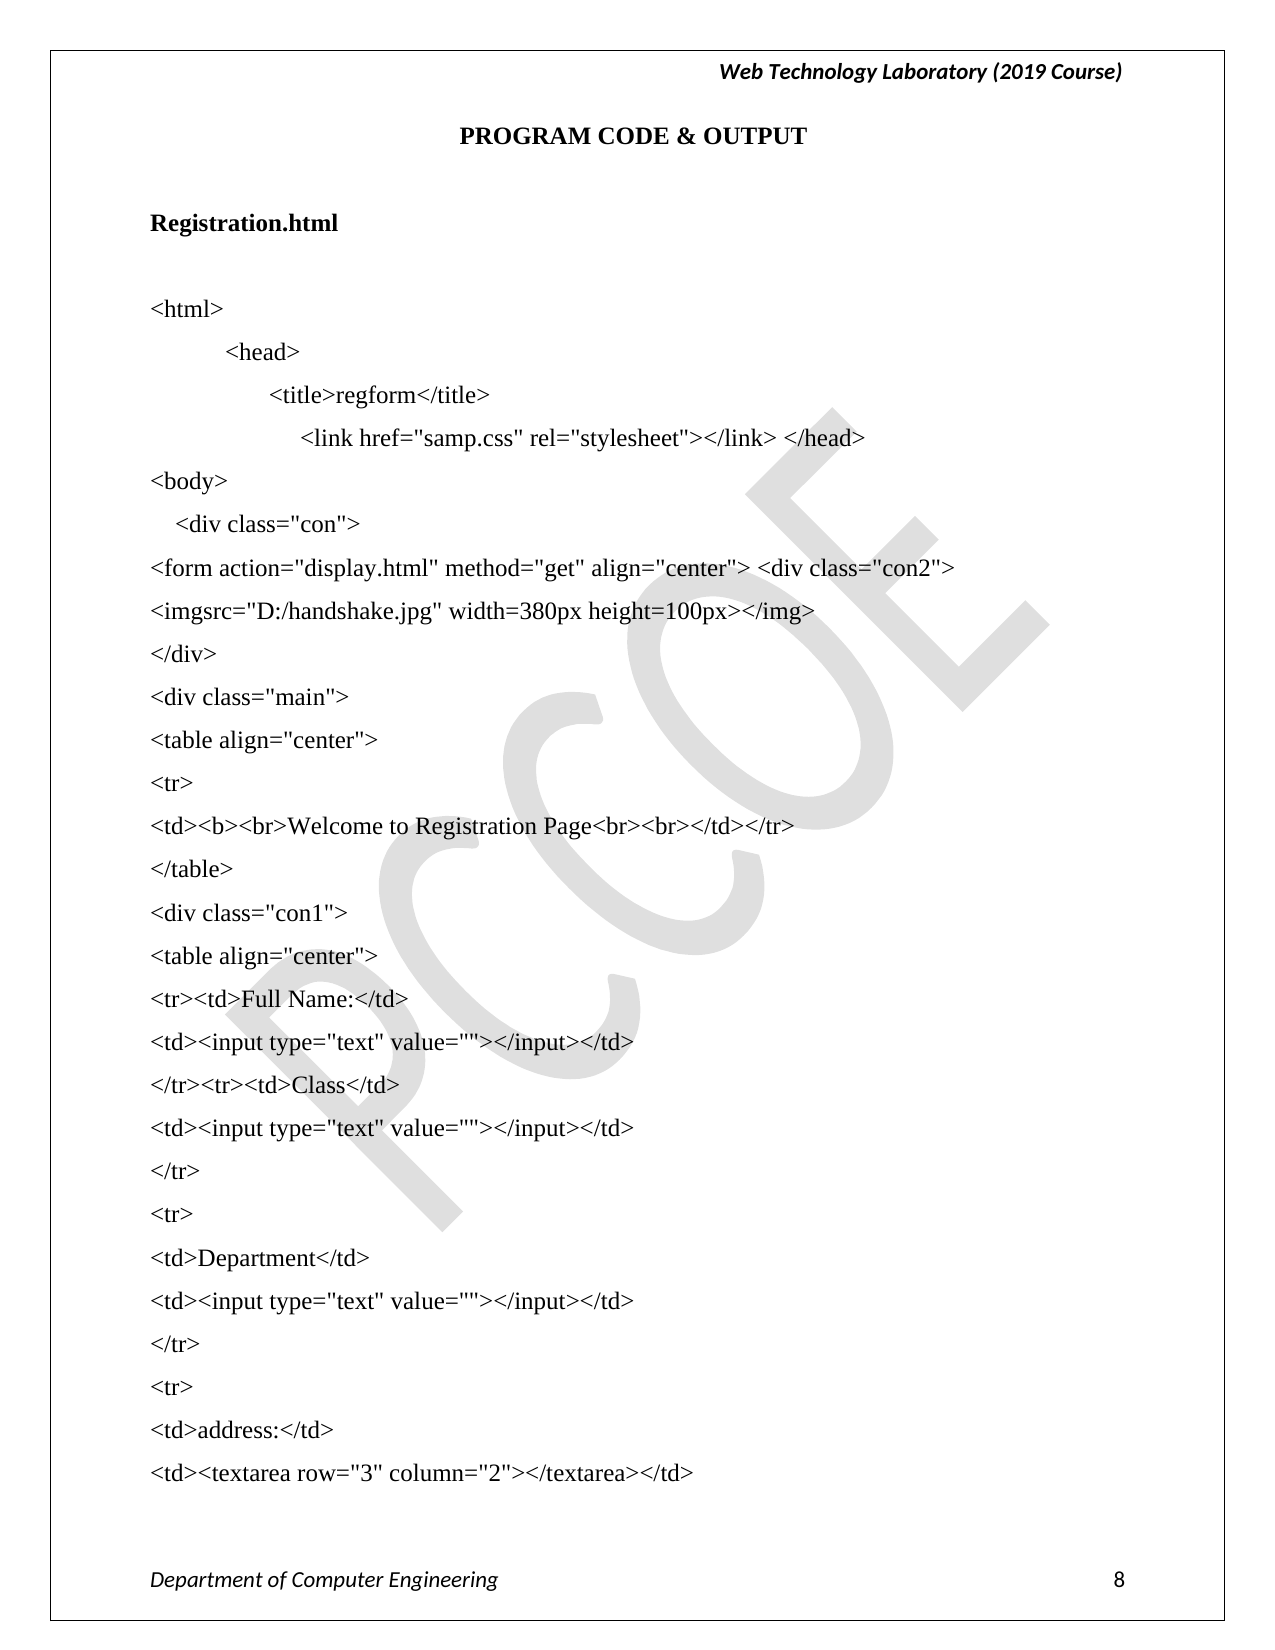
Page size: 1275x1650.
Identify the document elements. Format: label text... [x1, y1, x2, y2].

text <td>Department</td> [150, 1243, 1125, 1271]
text </table> [150, 854, 1125, 883]
text </tr><tr><td>Class</td> [150, 1070, 1125, 1099]
text <tr> [150, 1199, 1125, 1228]
text <tr> [150, 768, 1125, 797]
text <td><input type="text" value=""></input></td> [150, 1113, 1125, 1142]
text <head> [225, 337, 1125, 366]
text <div class="con1"> [150, 898, 1125, 926]
text Registration.html [150, 208, 1125, 236]
text <tr> [150, 1372, 1125, 1401]
text <html> [150, 294, 1125, 323]
text </tr> [150, 1329, 1125, 1358]
text <td><textarea row="3" column="2"></textarea></td> [150, 1458, 1125, 1487]
text <table align="center"> [150, 941, 1125, 969]
text <td><input type="text" value=""></input></td> [150, 1027, 1125, 1056]
text <tr><td>Full Name:</td> [150, 984, 1125, 1013]
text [150, 1286, 1125, 1314]
text <div class="main"> [150, 682, 1125, 711]
text </div> [150, 639, 1125, 668]
text <div class="con"> [150, 509, 1125, 538]
text <td>address:</td> [150, 1415, 1125, 1444]
text <form action="display.html" method="get" align="center"> <div class="con2"> [150, 553, 973, 581]
text </tr> [150, 1156, 1125, 1185]
text <body> [150, 466, 1125, 495]
text PROGRAM CODE & OUTPUT [150, 121, 1117, 150]
text <link href="samp.css" rel="stylesheet"></link> </head> [225, 423, 1125, 452]
text <td><b><br>Welcome to Registration Page<br><br></td></tr> [150, 811, 1125, 840]
text <title>regform</title> [150, 380, 1125, 409]
text <imgsrc="D:/handshake.jpg" width=380px height=100px></img> [150, 596, 1125, 624]
text <table align="center"> [150, 725, 1125, 754]
